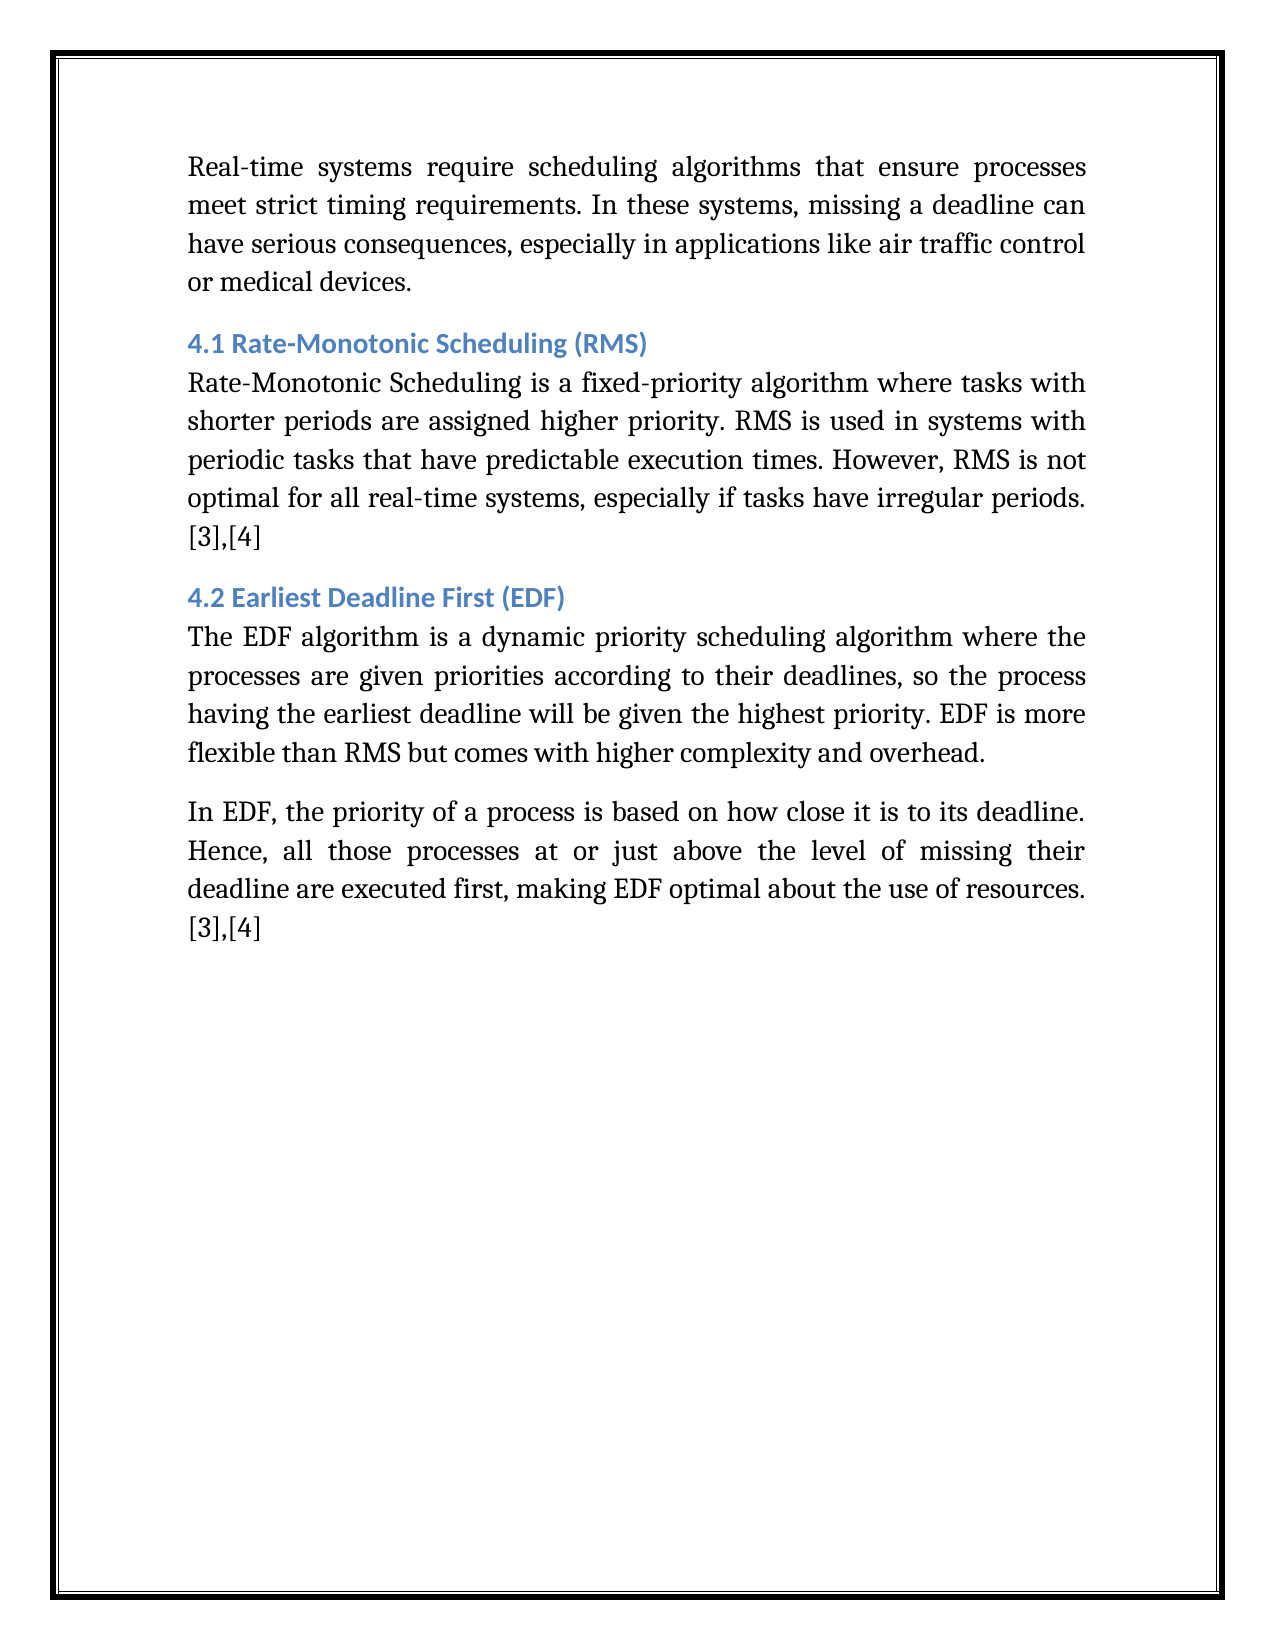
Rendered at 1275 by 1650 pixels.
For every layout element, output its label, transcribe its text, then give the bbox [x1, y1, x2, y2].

text In EDF, the priority of a process is based on how close it is to its deadline. Hence, all those processes at or just above the level of missing their deadline are executed first, making EDF optimal about the use of resources. [3],[4] [187, 795, 1087, 944]
subtitle 4.2 Earliest Deadline First (EDF) [187, 579, 1087, 615]
subtitle 4.1 Rate-Monotonic Scheduling (RMS) [187, 325, 1087, 361]
text Rate-Monotonic Scheduling is a fixed-priority algorithm where tasks with shorter periods are assigned higher priority. RMS is used in systems with periodic tasks that have predictable execution times. However, RMS is not optimal for all real-time systems, especially if tasks have irregular periods.[3],[4] [187, 366, 1087, 554]
text Real-time systems require scheduling algorithms that ensure processes meet strict timing requirements. In these systems, missing a deadline can have serious consequences, especially in applications like air traffic control or medical devices. [187, 150, 1087, 299]
text The EDF algorithm is a dynamic priority scheduling algorithm where the processes are given priorities according to their deadlines, so the process having the earliest deadline will be given the highest priority. EDF is more flexible than RMS but comes with higher complexity and overhead. [187, 620, 1087, 769]
